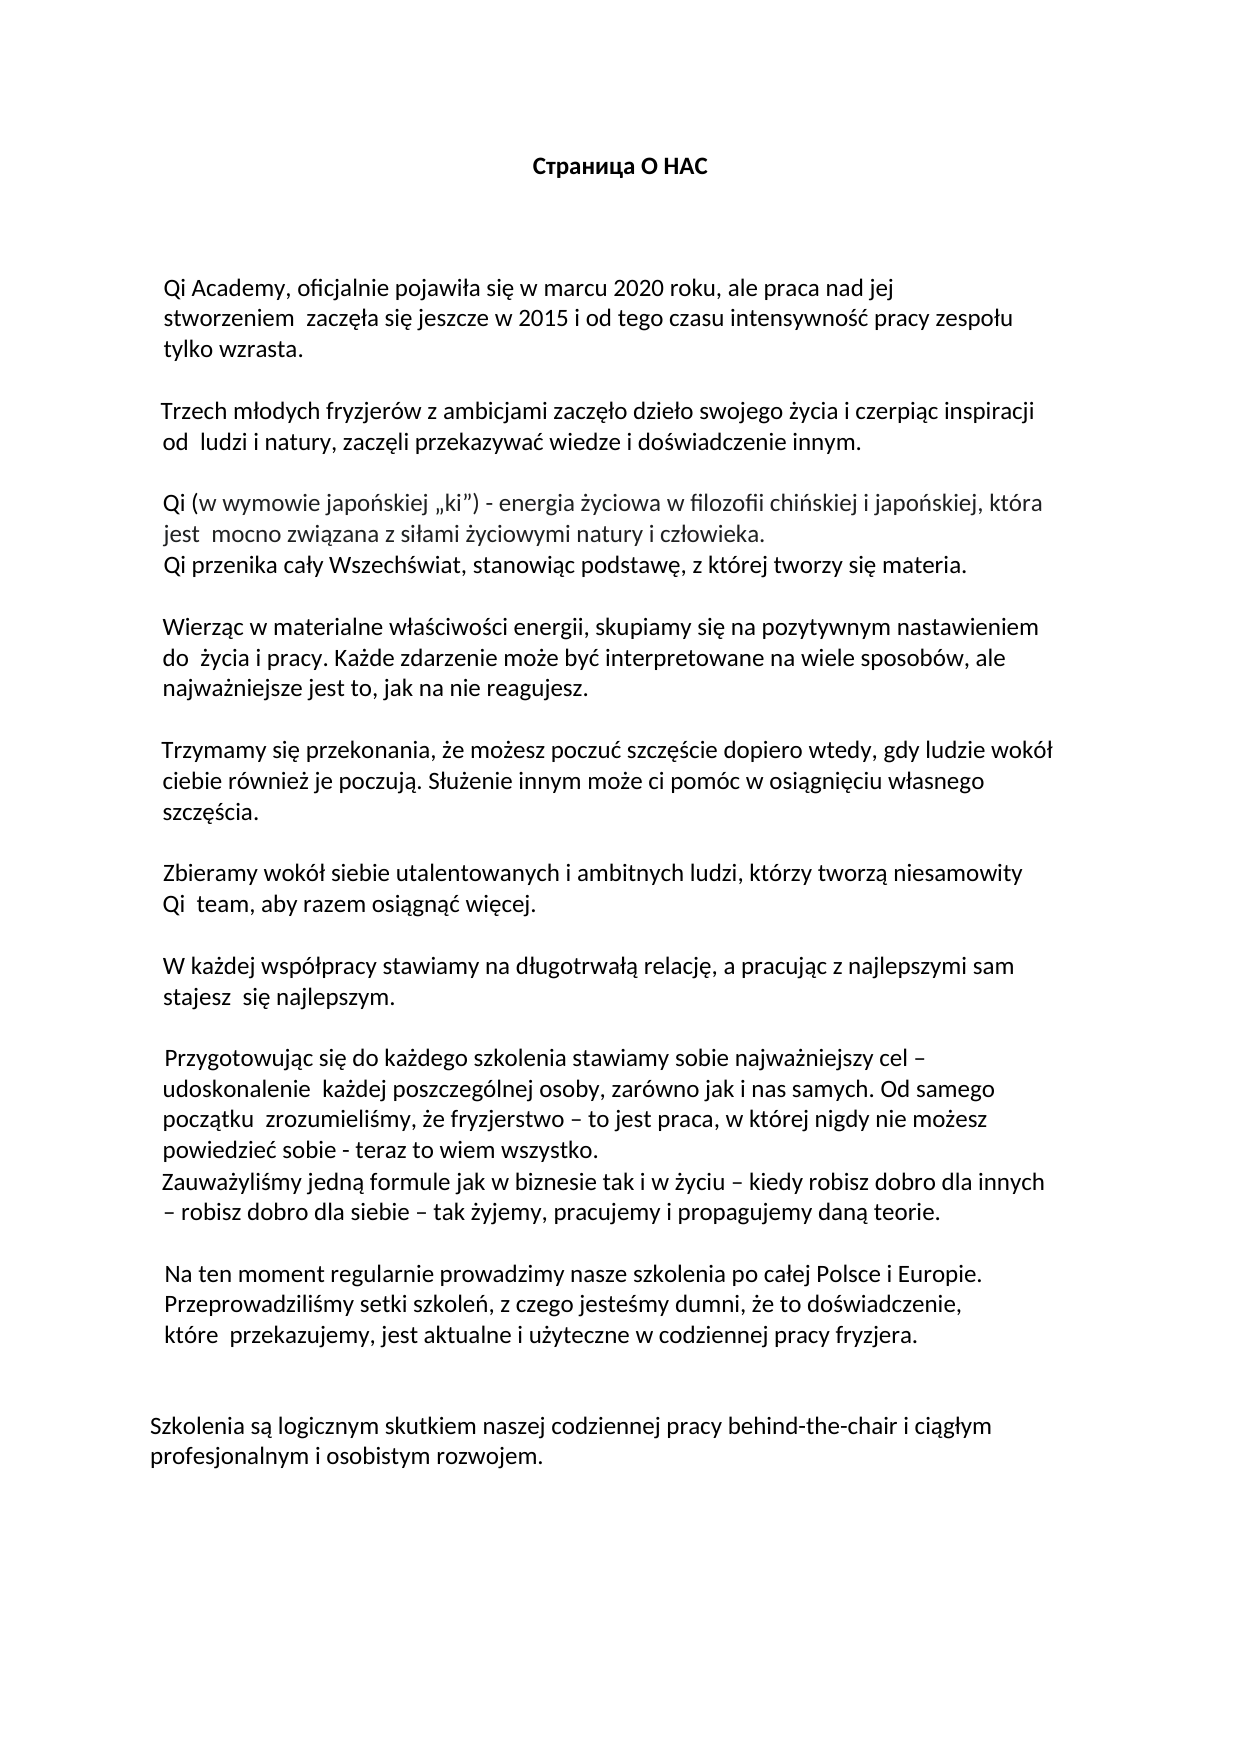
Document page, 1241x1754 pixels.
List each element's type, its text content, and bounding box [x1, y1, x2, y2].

text W każdej współpracy stawiamy na długotrwałą relację, a pracując z najlepszymi sam stajesz się najlepszym. [163, 950, 1083, 1011]
text Trzech młodych fryzjerów z ambicjami zaczęło dzieło swojego życia i czerpiąc inspiracji od ludzi i natury, zaczęli przekazywać wiedze i doświadczenie innym. [160, 395, 1065, 456]
text Wierząc w materialne właściwości energii, skupiamy się na pozytywnym nastawieniem do życia i pracy. Każde zdarzenie może być interpretowane na wiele sposobów, ale najważniejsze jest to, jak na nie reagujesz. [162, 612, 1066, 703]
text Szkolenia są logicznym skutkiem naszej codziennej pracy behind-the-chair i ciągłym profesjonalnym i osobistym rozwojem. [150, 1410, 1090, 1471]
text Страница О НАС [150, 150, 1090, 181]
text Qi przenika cały Wszechświat, stanowiąc podstawę, z której tworzy się materia. [163, 549, 1090, 580]
text Przygotowując się do każdego szkolenia stawiamy sobie najważniejszy cel – udoskonalenie każdej poszczególnej osoby, zarówno jak i nas samych. Od samego początku zrozumieliśmy, że fryzjerstwo – to jest praca, w której nigdy nie możesz powiedzieć sobie - teraz to wiem wszystko. [162, 1043, 1073, 1165]
text Na ten moment regularnie prowadzimy nasze szkolenia po całej Polsce i Europie. Przeprowadziliśmy setki szkoleń, z czego jesteśmy dumni, że to doświadczenie, które przekazujemy, jest aktualne i użyteczne w codziennej pracy fryzjera. [164, 1258, 1017, 1350]
text Qi (w wymowie japońskiej „ki”) - energia życiowa w filozofii chińskiej i japońskiej, która jest mocno związana z siłami życiowymi natury i człowieka. [766, 488, 1078, 549]
text Zbieramy wokół siebie utalentowanych i ambitnych ludzi, którzy tworzą niesamowity Qi team, aby razem osiągnąć więcej. [162, 858, 1045, 919]
text Qi Academy, oficjalnie pojawiła się w marcu 2020 roku, ale praca nad jej stworzeniem zaczęła się jeszcze w 2015 i od tego czasu intensywność pracy zespołu tylko wzrasta. [163, 272, 1027, 364]
text Zauważyliśmy jedną formule jak w biznesie tak i w życiu – kiedy robisz dobro dla innych – robisz dobro dla siebie – tak żyjemy, pracujemy i propagujemy daną teorie. [162, 1166, 1053, 1227]
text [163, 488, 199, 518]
text Trzymamy się przekonania, że możesz poczuć szczęście dopiero wtedy, gdy ludzie wokół ciebie również je poczują. Służenie innym może ci pomóc w osiągnięciu własnego szczęścia. [161, 734, 1084, 826]
